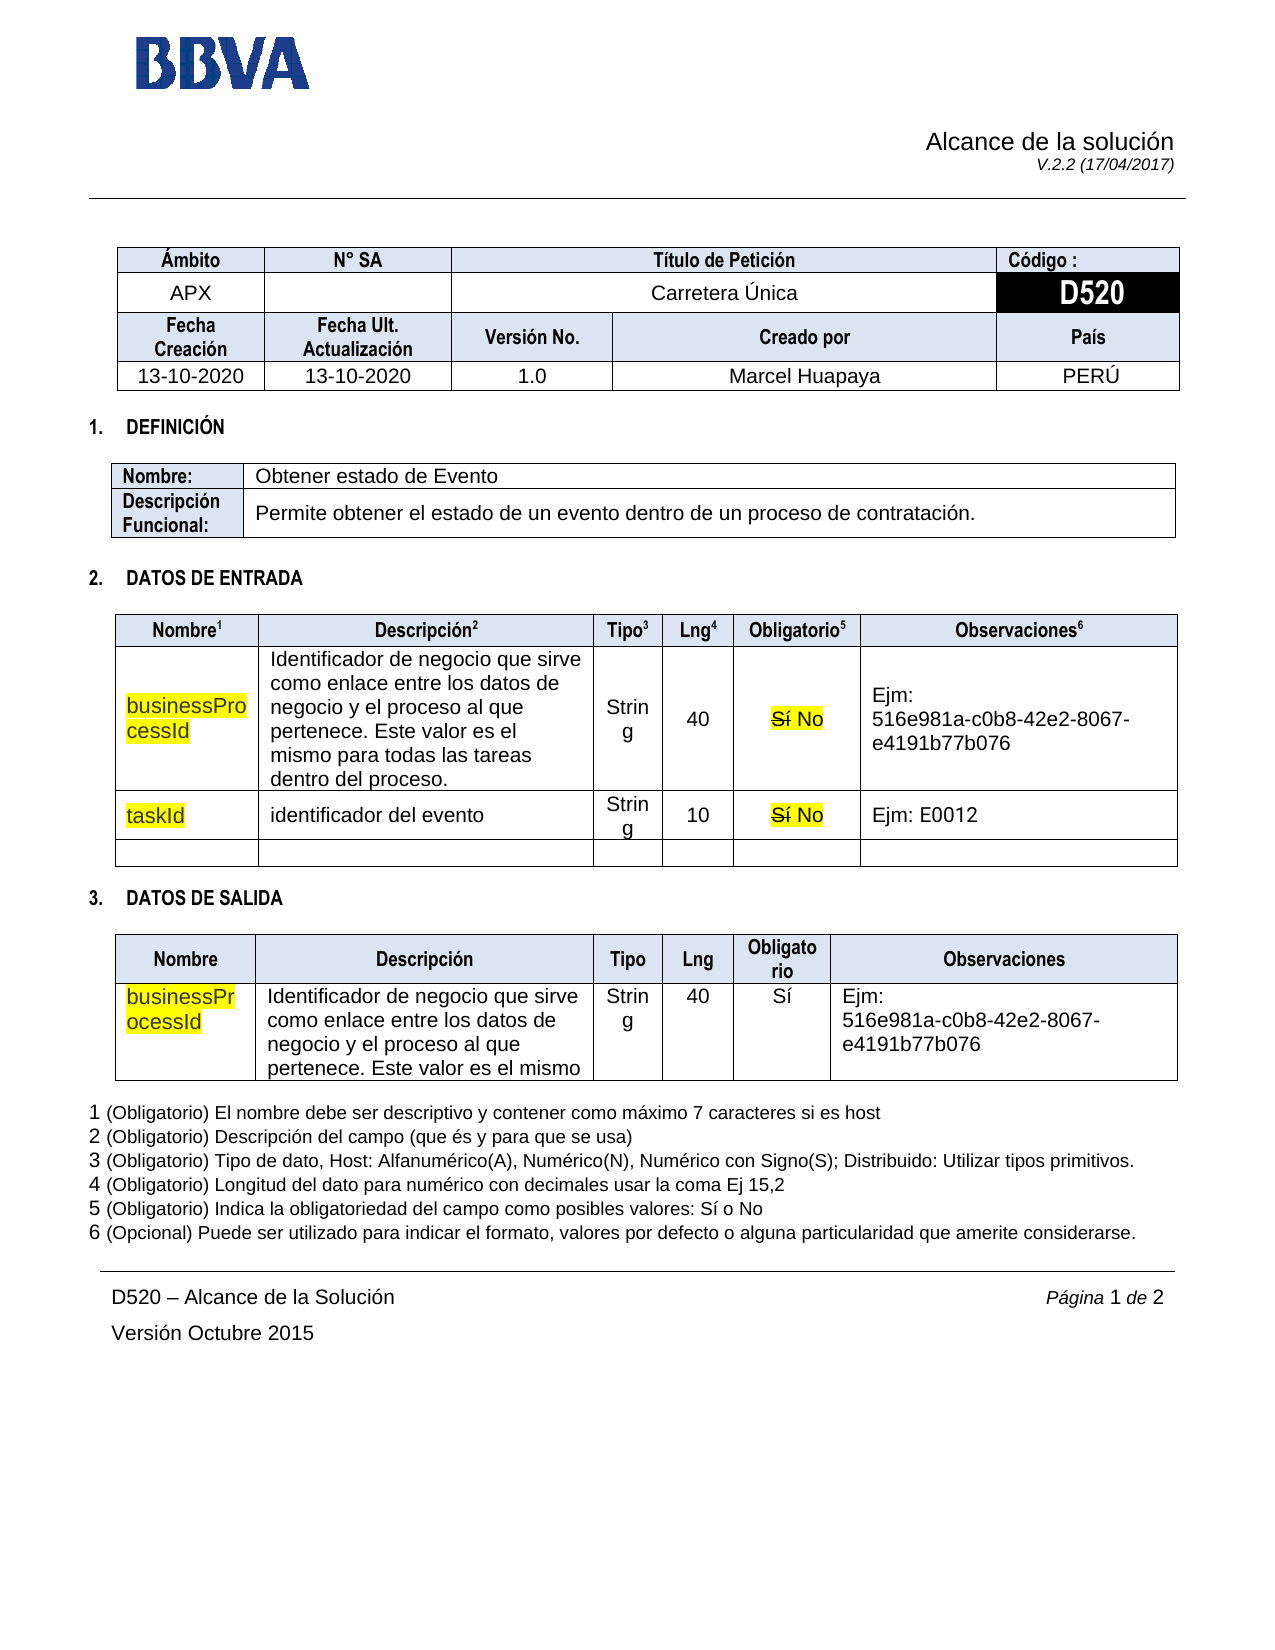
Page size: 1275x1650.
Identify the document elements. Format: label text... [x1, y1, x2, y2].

subtitle DATOS DE SALIDA [89, 886, 1186, 910]
table_header Obligatorio [734, 935, 830, 983]
table_header Nombre [116, 935, 255, 983]
table_header Obtener estado de Evento [244, 464, 1175, 488]
table_cell businessProcessId [116, 647, 258, 790]
table_cell APX [118, 273, 264, 312]
table_header N° SA [265, 248, 451, 272]
table_cell Creado por [613, 313, 996, 361]
table_cell [259, 840, 593, 866]
table_cell businessProcessId [116, 984, 255, 1079]
table_header Nombre: [112, 464, 243, 488]
table_cell Permite obtener el estado de un evento dentro de un proceso de contratación. [244, 489, 1175, 537]
table_cell Marcel Huapaya [613, 362, 996, 390]
table_header Lng [663, 615, 733, 646]
table_cell 13-10-2020 [265, 362, 451, 390]
table_cell Identificador de negocio que sirve como enlace entre los datos de negocio y el proceso al que pertenece. Este valor es el mismo para todas las tareas dentro del proceso. [256, 984, 593, 1079]
table_cell 40 [663, 984, 733, 1079]
table_cell Sí [734, 984, 830, 1079]
table_cell 10 [663, 791, 733, 839]
subtitle DEFINICIÓN [89, 415, 1186, 439]
table_cell 1.0 [452, 362, 612, 390]
table_cell String [594, 647, 662, 790]
table_header Tipo [594, 615, 662, 646]
table_cell [734, 840, 860, 866]
table_cell Carretera Única [452, 273, 996, 312]
table_header Observaciones [861, 615, 1177, 646]
table_cell Ejm: E0012 [861, 791, 1177, 839]
table_cell Sí No [734, 647, 860, 790]
table_cell Ejm: 516e981a-c0b8-42e2-8067-e4191b77b076 [831, 984, 1177, 1079]
table_header Ámbito [118, 248, 264, 272]
table_cell País [997, 313, 1179, 361]
table_header Observaciones [831, 935, 1177, 983]
table_cell identificador del evento [259, 791, 593, 839]
table_header Lng [663, 935, 733, 983]
table_cell Versión No. [452, 313, 612, 361]
picture [136, 37, 310, 89]
table_cell Identificador de negocio que sirve como enlace entre los datos de negocio y el proceso al que pertenece. Este valor es el mismo para todas las tareas dentro del proceso. [259, 647, 593, 790]
table_cell taskId [116, 791, 258, 839]
table_cell [861, 840, 1177, 866]
table_cell [265, 273, 451, 312]
subtitle DATOS DE ENTRADA [89, 566, 1186, 590]
table_cell 13-10-2020 [118, 362, 264, 390]
table_cell [663, 840, 733, 866]
table_cell [116, 840, 258, 866]
table_header Tipo [594, 935, 662, 983]
table_cell [594, 840, 662, 866]
table_cell 40 [663, 647, 733, 790]
table_cell PERÚ [997, 362, 1179, 390]
table_header Descripción [256, 935, 593, 983]
table_header Código : [997, 248, 1179, 272]
table_cell D520 [997, 273, 1179, 312]
table_cell String [594, 984, 662, 1079]
table_cell Descripción Funcional: [112, 489, 243, 537]
table_header Descripción [259, 615, 593, 646]
table_cell Fecha Creación [118, 313, 264, 361]
table_cell Sí No [734, 791, 860, 839]
table_header Título de Petición [452, 248, 996, 272]
table_cell String [594, 791, 662, 839]
table_header Nombre [116, 615, 258, 646]
table_cell Fecha Ult. Actualización [265, 313, 451, 361]
table_header Obligatorio [734, 615, 860, 646]
table_cell Ejm: 516e981a-c0b8-42e2-8067-e4191b77b076 [861, 647, 1177, 790]
